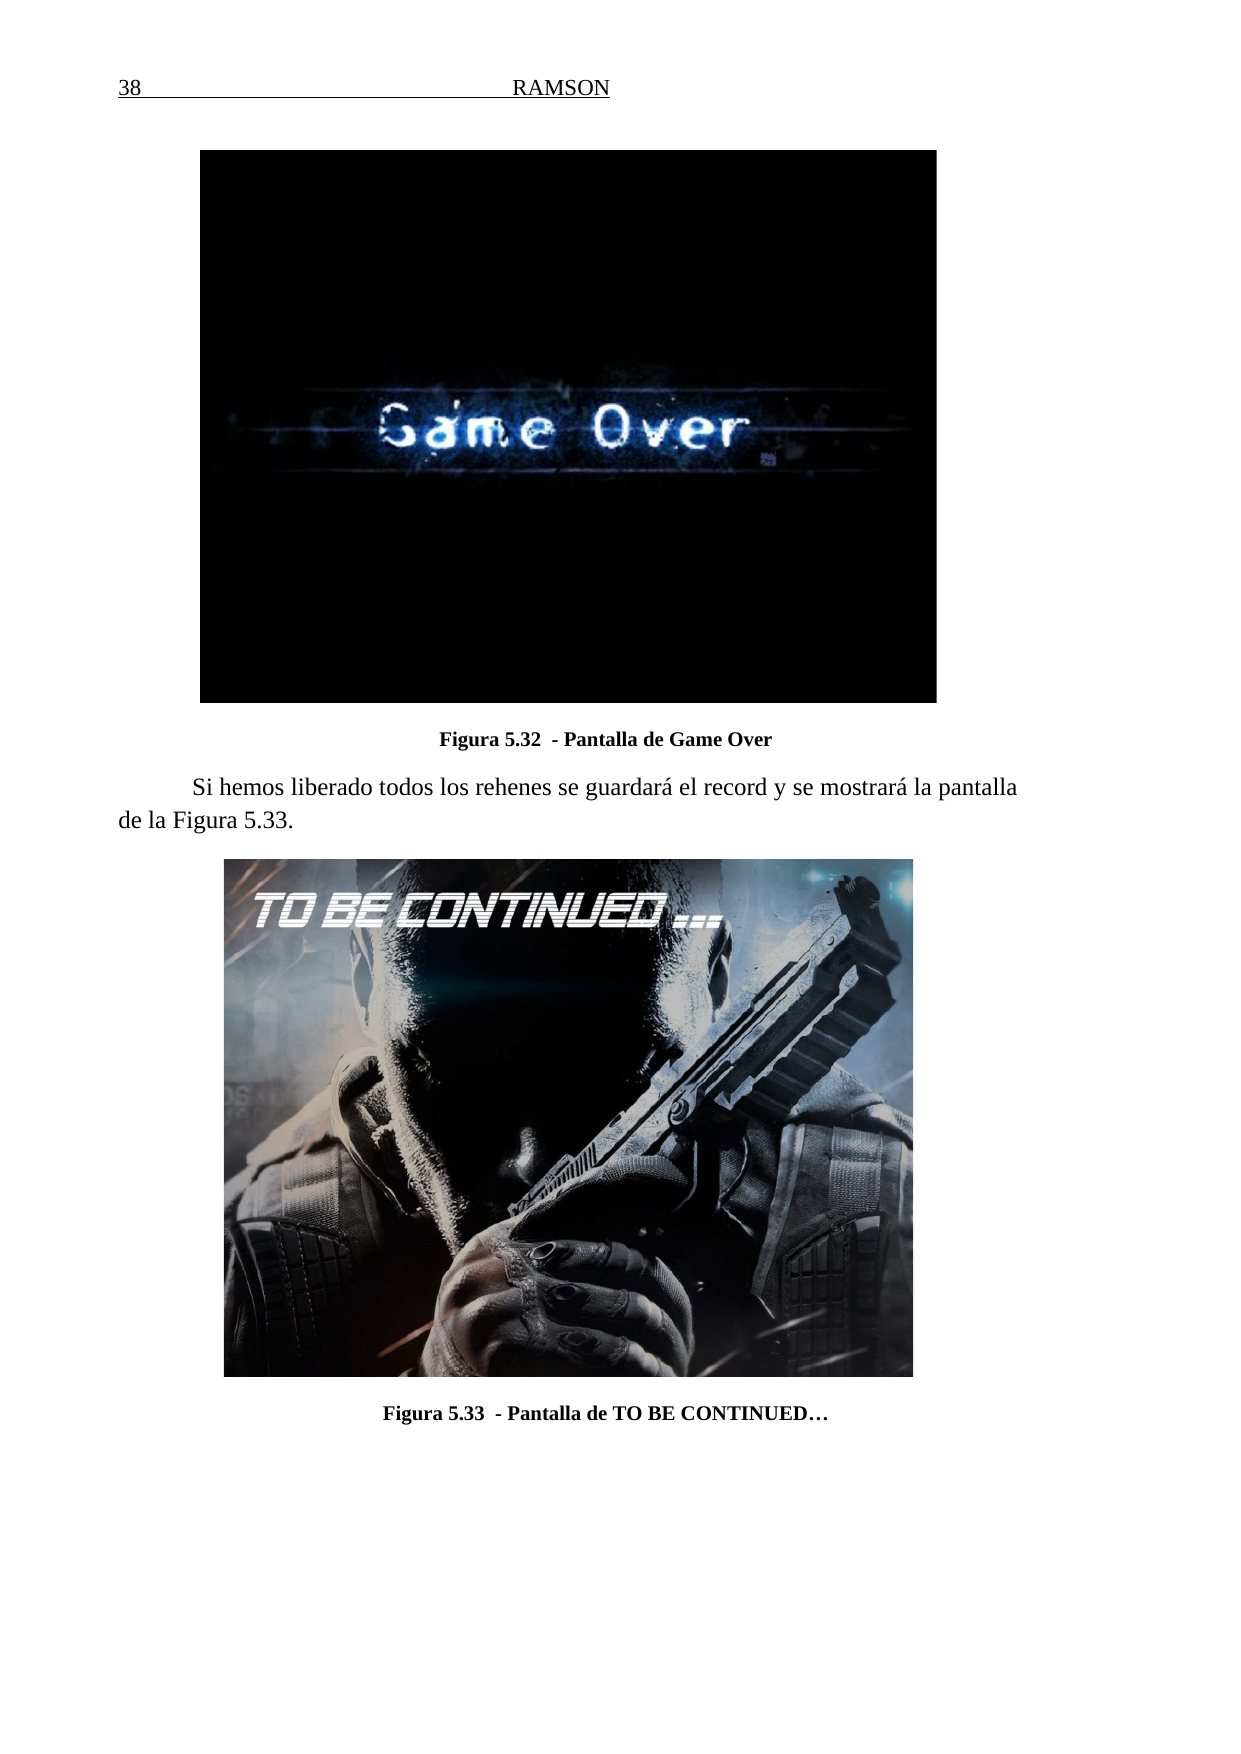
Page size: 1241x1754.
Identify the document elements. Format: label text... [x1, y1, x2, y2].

picture [223, 859, 914, 1377]
picture [200, 150, 937, 703]
